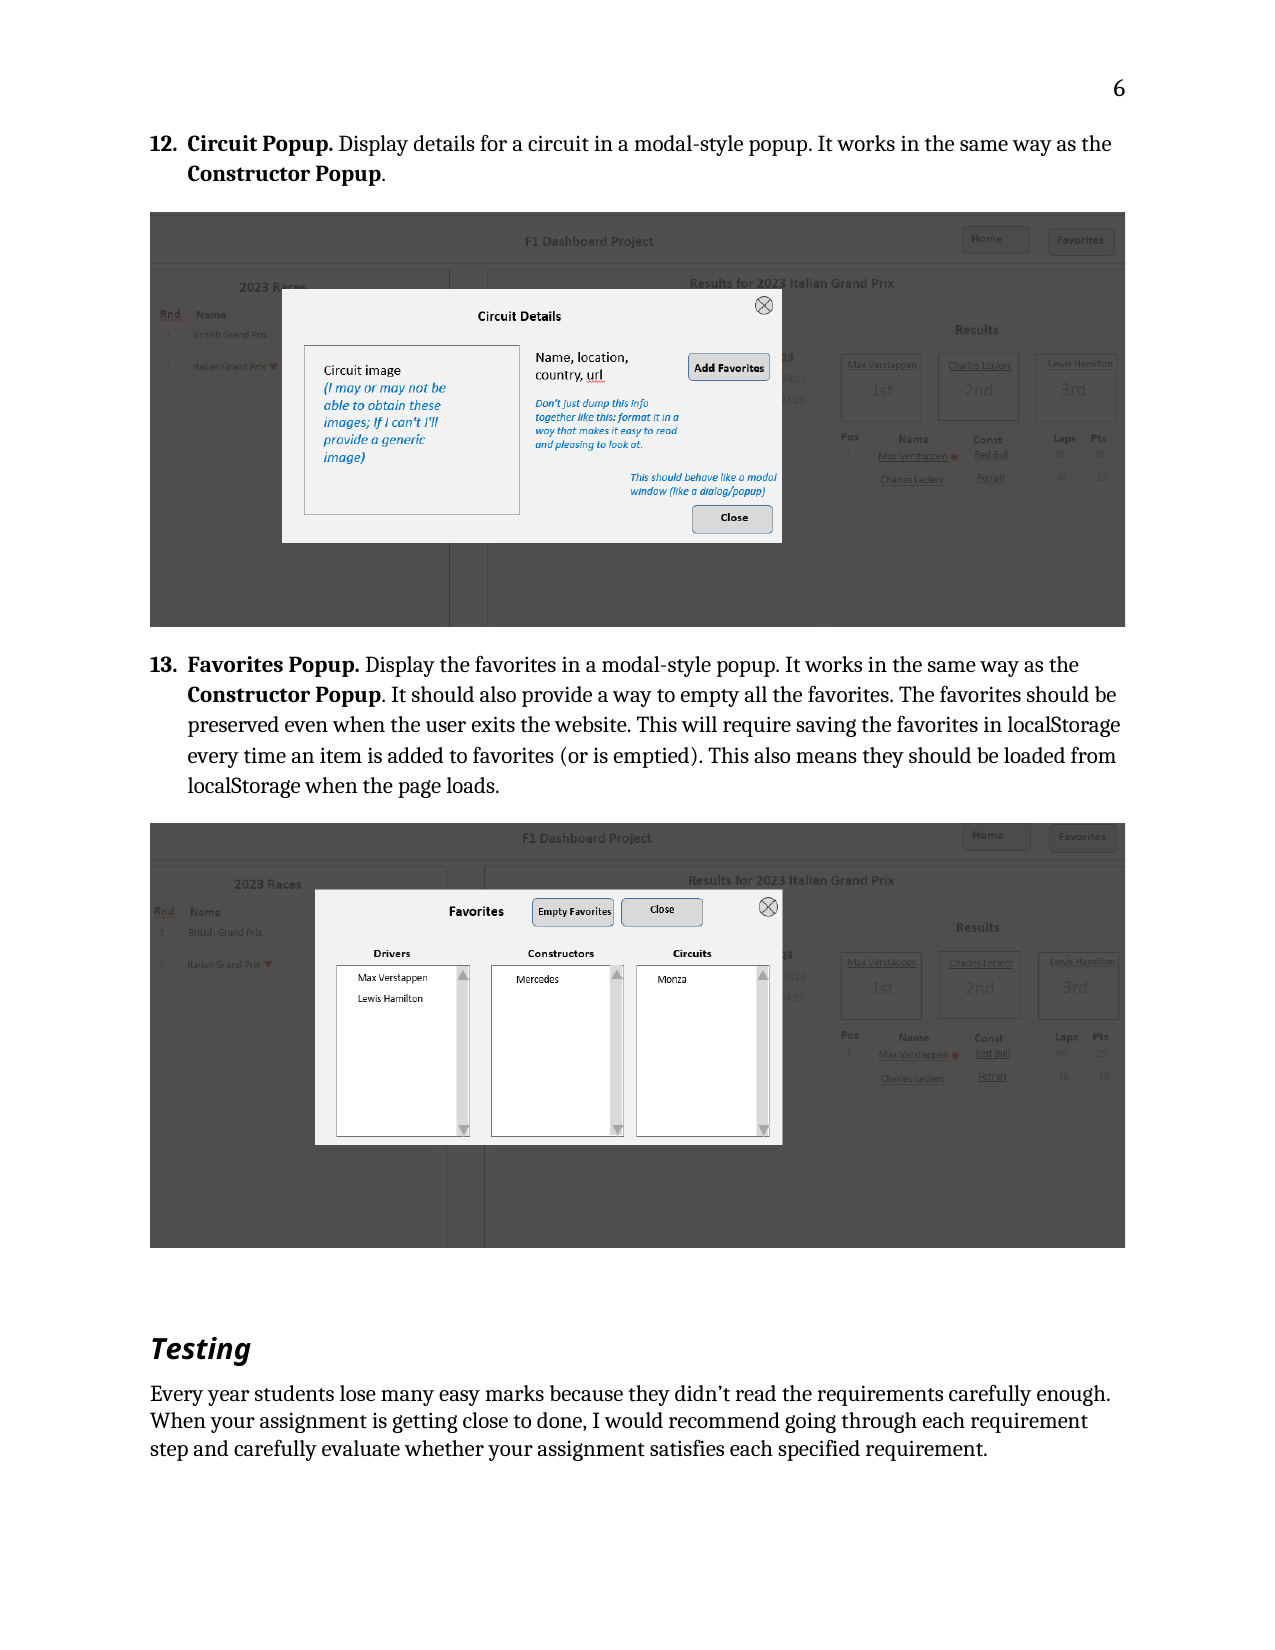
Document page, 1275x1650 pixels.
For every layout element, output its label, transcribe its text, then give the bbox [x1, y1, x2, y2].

list Circuit Popup. Display details for a circuit in a modal-style popup. It works in the same way as the Constructor Popup. [150, 131, 1125, 188]
subtitle Testing [150, 1328, 1125, 1368]
list Favorites Popup. Display the favorites in a modal-style popup. It works in the same way as the Constructor Popup. It should also provide a way to empty all the favorites. The favorites should be preserved even when the user exits the website. This will require saving the favorites in localStorage every time an item is added to favorites (or is emptied). This also means they should be loaded from localStorage when the page loads. [150, 652, 1125, 799]
picture [150, 212, 1125, 627]
picture [150, 823, 1125, 1248]
text Every year students lose many easy marks because they didn’t read the requirements carefully enough. When your assignment is getting close to done, I would recommend going through each requirement step and carefully evaluate whether your assignment satisfies each specified requirement. [150, 1380, 1125, 1462]
